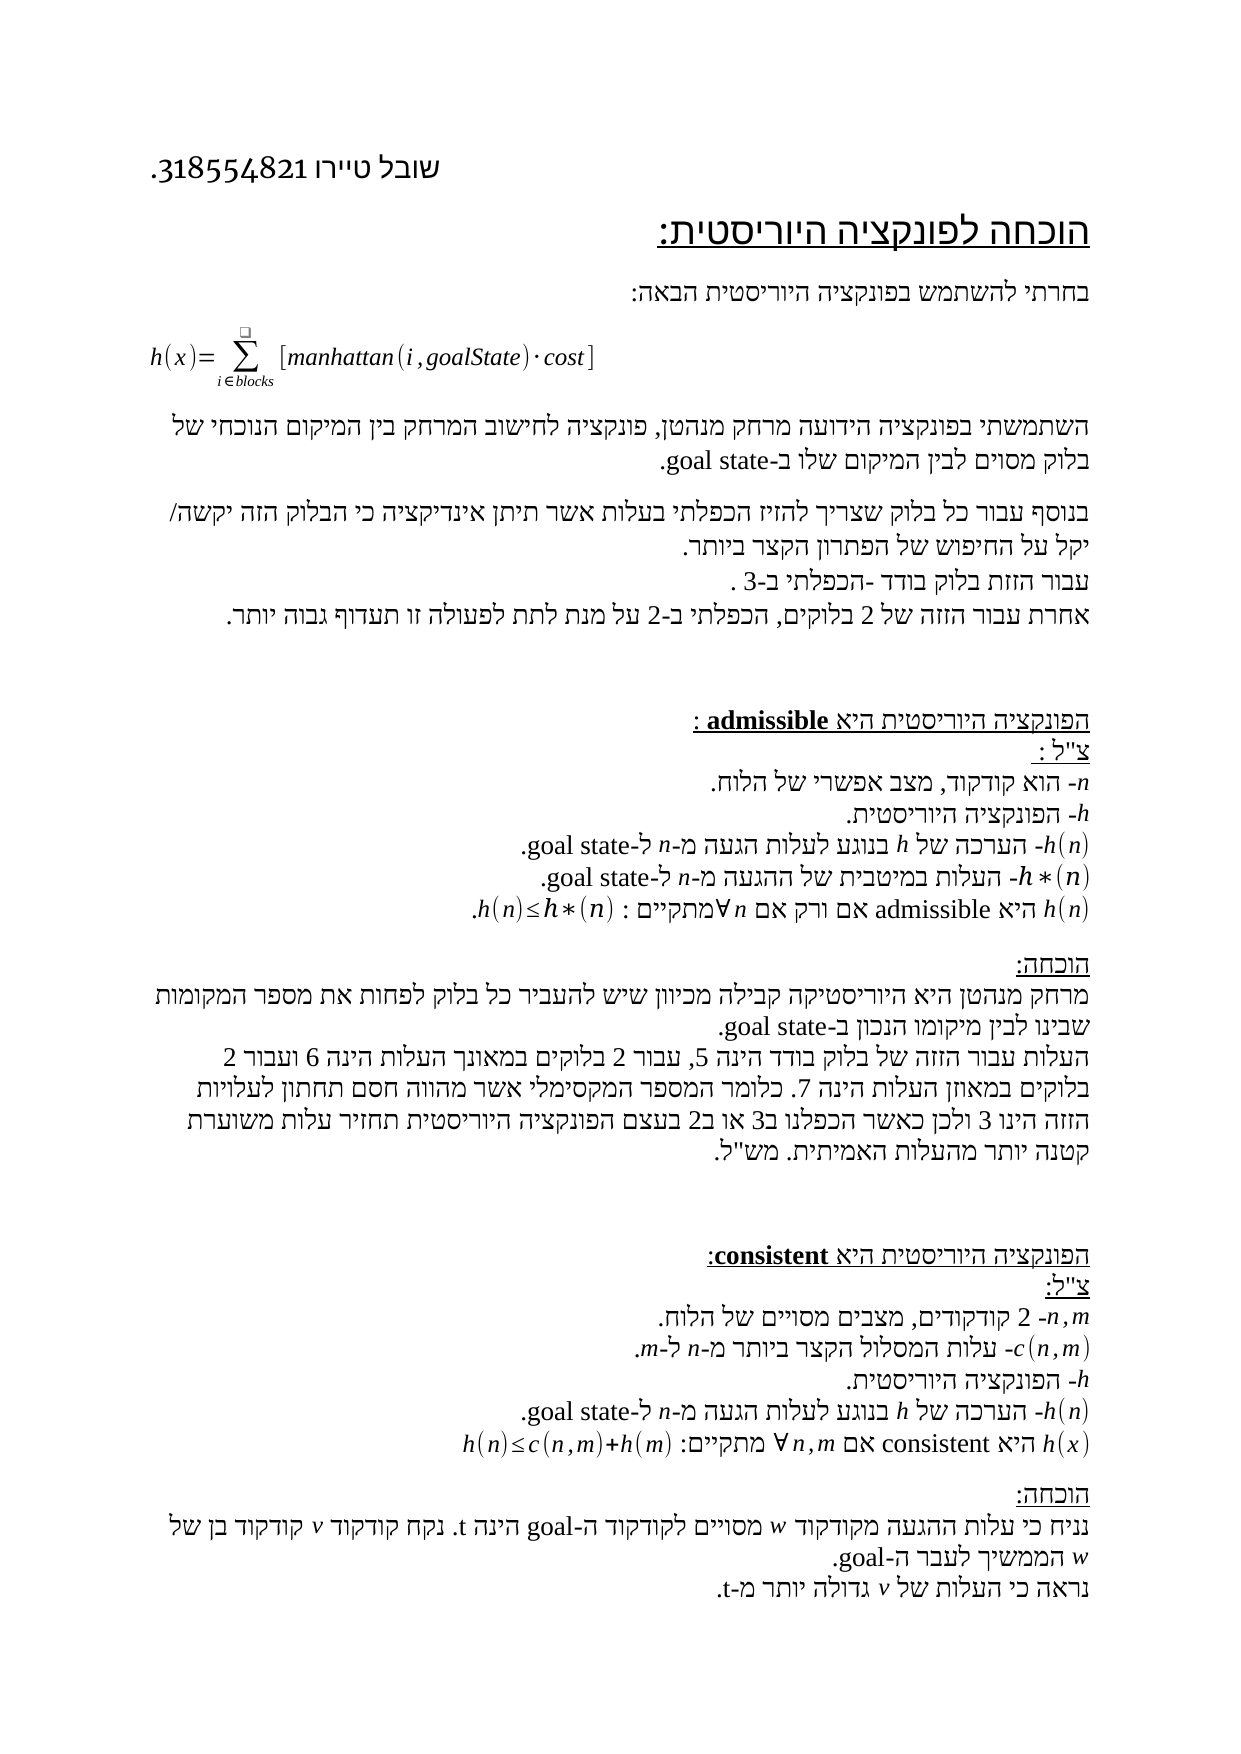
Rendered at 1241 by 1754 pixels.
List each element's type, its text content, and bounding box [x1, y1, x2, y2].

text השתמשתי בפונקציה הידועה מרחק מנהטן, פונקציה לחישוב המרחק בין המיקום הנוכחי של בלוק מסוים לבין המיקום שלו ב-goal state. [150, 410, 1090, 476]
text הוכחה לפונקציה היוריסטית: [150, 207, 1090, 254]
text בנוסף עבור כל בלוק שצריך להזיז הכפלתי בעלות אשר תיתן אינדיקציה כי הבלוק הזה יקשה/ יקל על החיפוש של הפתרון הקצר ביותר. עבור הזזת בלוק בודד -הכפלתי ב-3 . אחרת עבור הזזה של 2 בלוקים, הכפלתי ב-2 על מנת לתת לפעולה זו תעדוף גבוה יותר. [150, 496, 1090, 630]
text שובל טיירו 318554821. [150, 150, 1090, 187]
text הפונקציה היוריסטית היא consistent: צ"ל: - 2 קודקודים, מצבים מסויים של הלוח. - עלות המסלול הקצר ביותר מ- ל-. - הפונקציה היוריסטית. - הערכה של בנוגע לעלות הגעה מ- ל-goal state. היא consistent אם מתקיים: [150, 1239, 1090, 1460]
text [150, 1478, 1090, 1603]
text הפונקציה היוריסטית היא admissible : צ"ל : - הוא קודקוד, מצב אפשרי של הלוח. - הפונקציה היוריסטית. - הערכה של בנוגע לעלות הגעה מ- ל-goal state. - העלות במיטבית של ההגעה מ- ל-goal state. היא admissible אם ורק אם מתקיים : . [150, 704, 1090, 925]
text בחרתי להשתמש בפונקציה היוריסטית הבאה: [150, 276, 1090, 307]
text הוכחה: מרחק מנהטן היא היוריסטיקה קבילה מכיוון שיש להעביר כל בלוק לפחות את מספר המקומות שבינו לבין מיקומו הנכון ב-goal state. העלות עבור הזזה של בלוק בודד הינה 5, עבור 2 בלוקים במאונך העלות הינה 6 ועבור 2 בלוקים במאוזן העלות הינה 7. כלומר המספר המקסימלי אשר מהווה חסם תחתון לעלויות הזזה הינו 3 ולכן כאשר הכפלנו ב3 או ב2 בעצם הפונקציה היוריסטית תחזיר עלות משוערת קטנה יותר מהעלות האמיתית. מש"ל. [150, 948, 1090, 1166]
